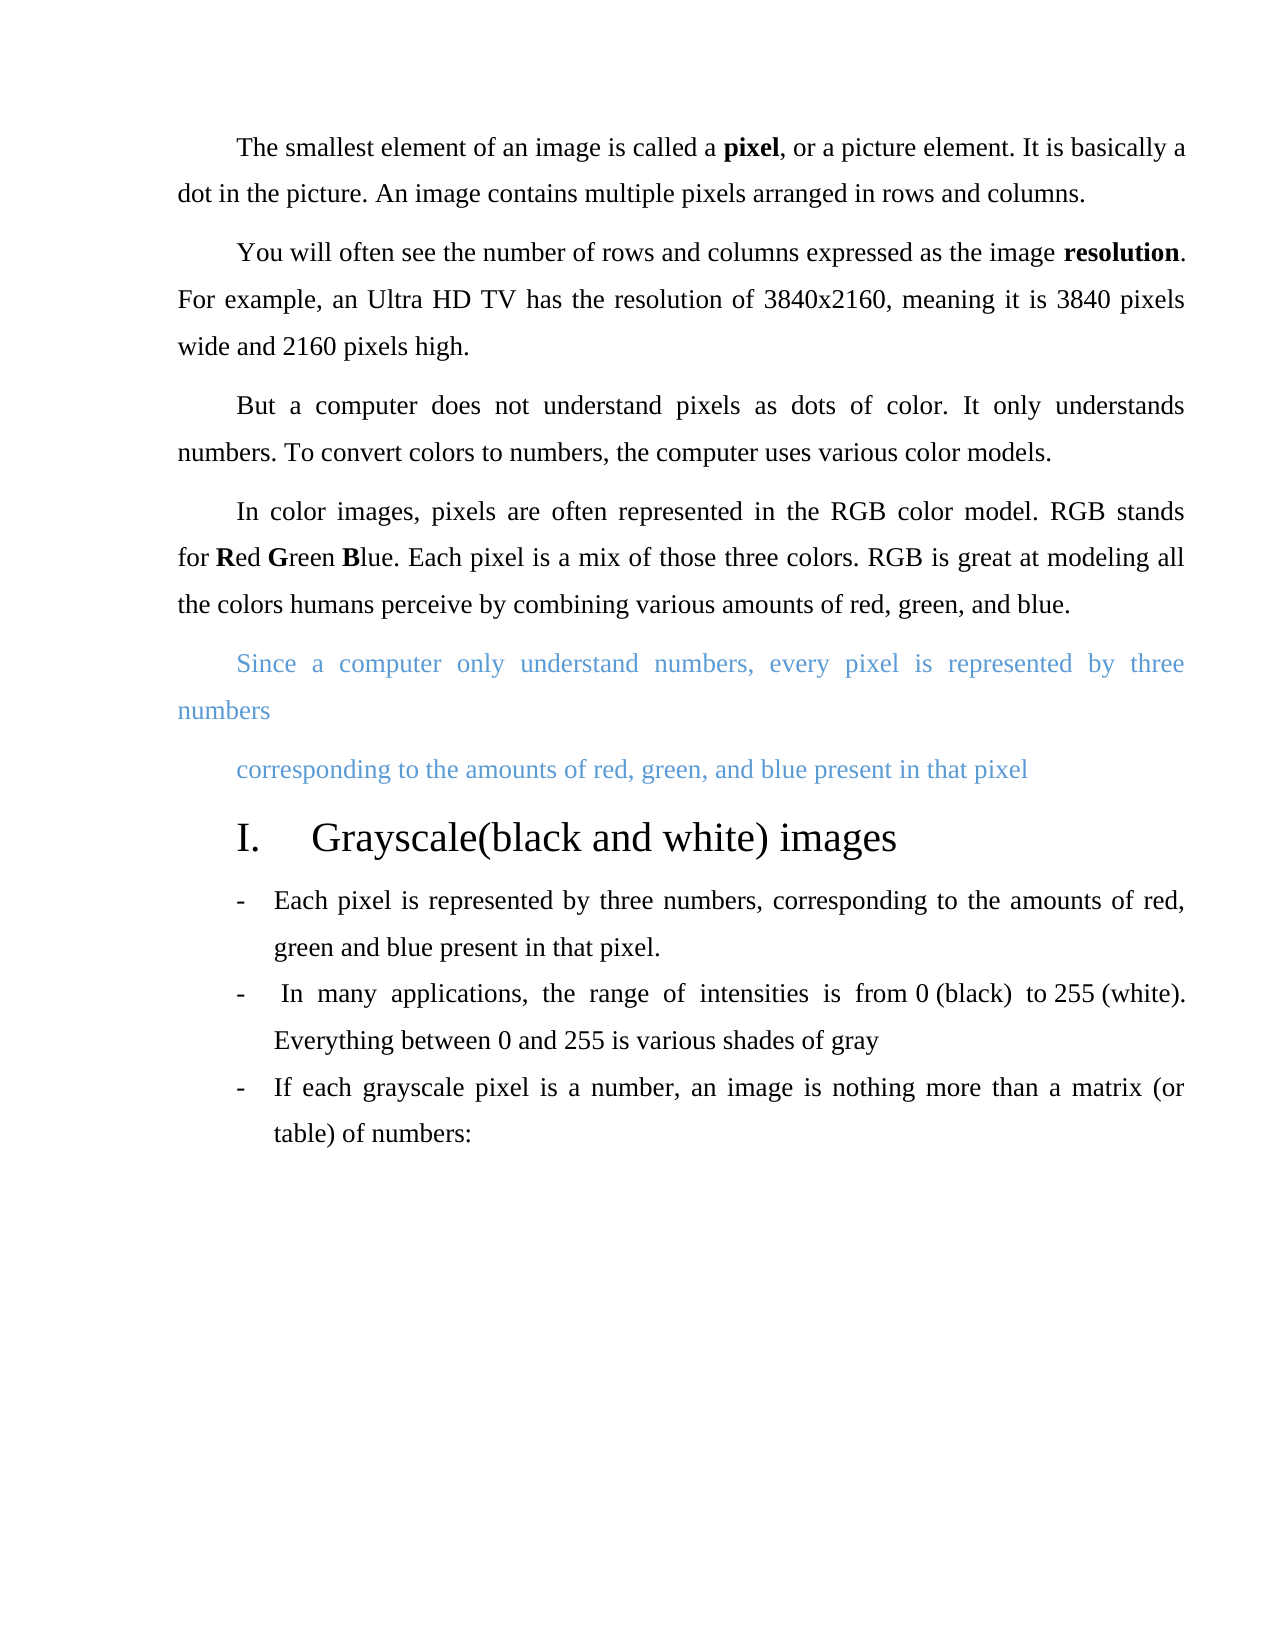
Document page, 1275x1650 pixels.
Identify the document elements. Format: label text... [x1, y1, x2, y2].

list In many applications, the range of intensities is from 0 (black) to 255 (white). Everything between 0 and 255 is various shades of gray [236, 977, 1186, 1055]
text You will often see the number of rows and columns expressed as the image resolution. For example, an Ultra HD TV has the resolution of 3840x2160, meaning it is 3840 pixels wide and 2160 pixels high. [177, 236, 1186, 361]
list Each pixel is represented by three numbers, corresponding to the amounts of red, green and blue present in that pixel. [236, 884, 1186, 962]
text The smallest element of an image is called a pixel, or a picture element. It is basically a dot in the picture. An image contains multiple pixels arranged in rows and columns. [177, 131, 1186, 208]
text But a computer does not understand pixels as dots of color. It only understands numbers. To convert colors to numbers, the computer uses various color models. [177, 389, 1186, 467]
list Grayscale(black and white) images [236, 812, 1186, 860]
text In color images, pixels are often represented in the RGB color model. RGB stands for Red Green Blue. Each pixel is a mix of those three colors. RGB is great at modeling all the colors humans perceive by combining various amounts of red, green, and blue. [177, 495, 1186, 619]
text Since a computer only understand numbers, every pixel is represented by three numbers [177, 647, 1186, 725]
list If each grayscale pixel is a number, an image is nothing more than a matrix (or table) of numbers: [236, 1071, 1186, 1149]
text corresponding to the amounts of red, green, and blue present in that pixel [177, 753, 1186, 784]
